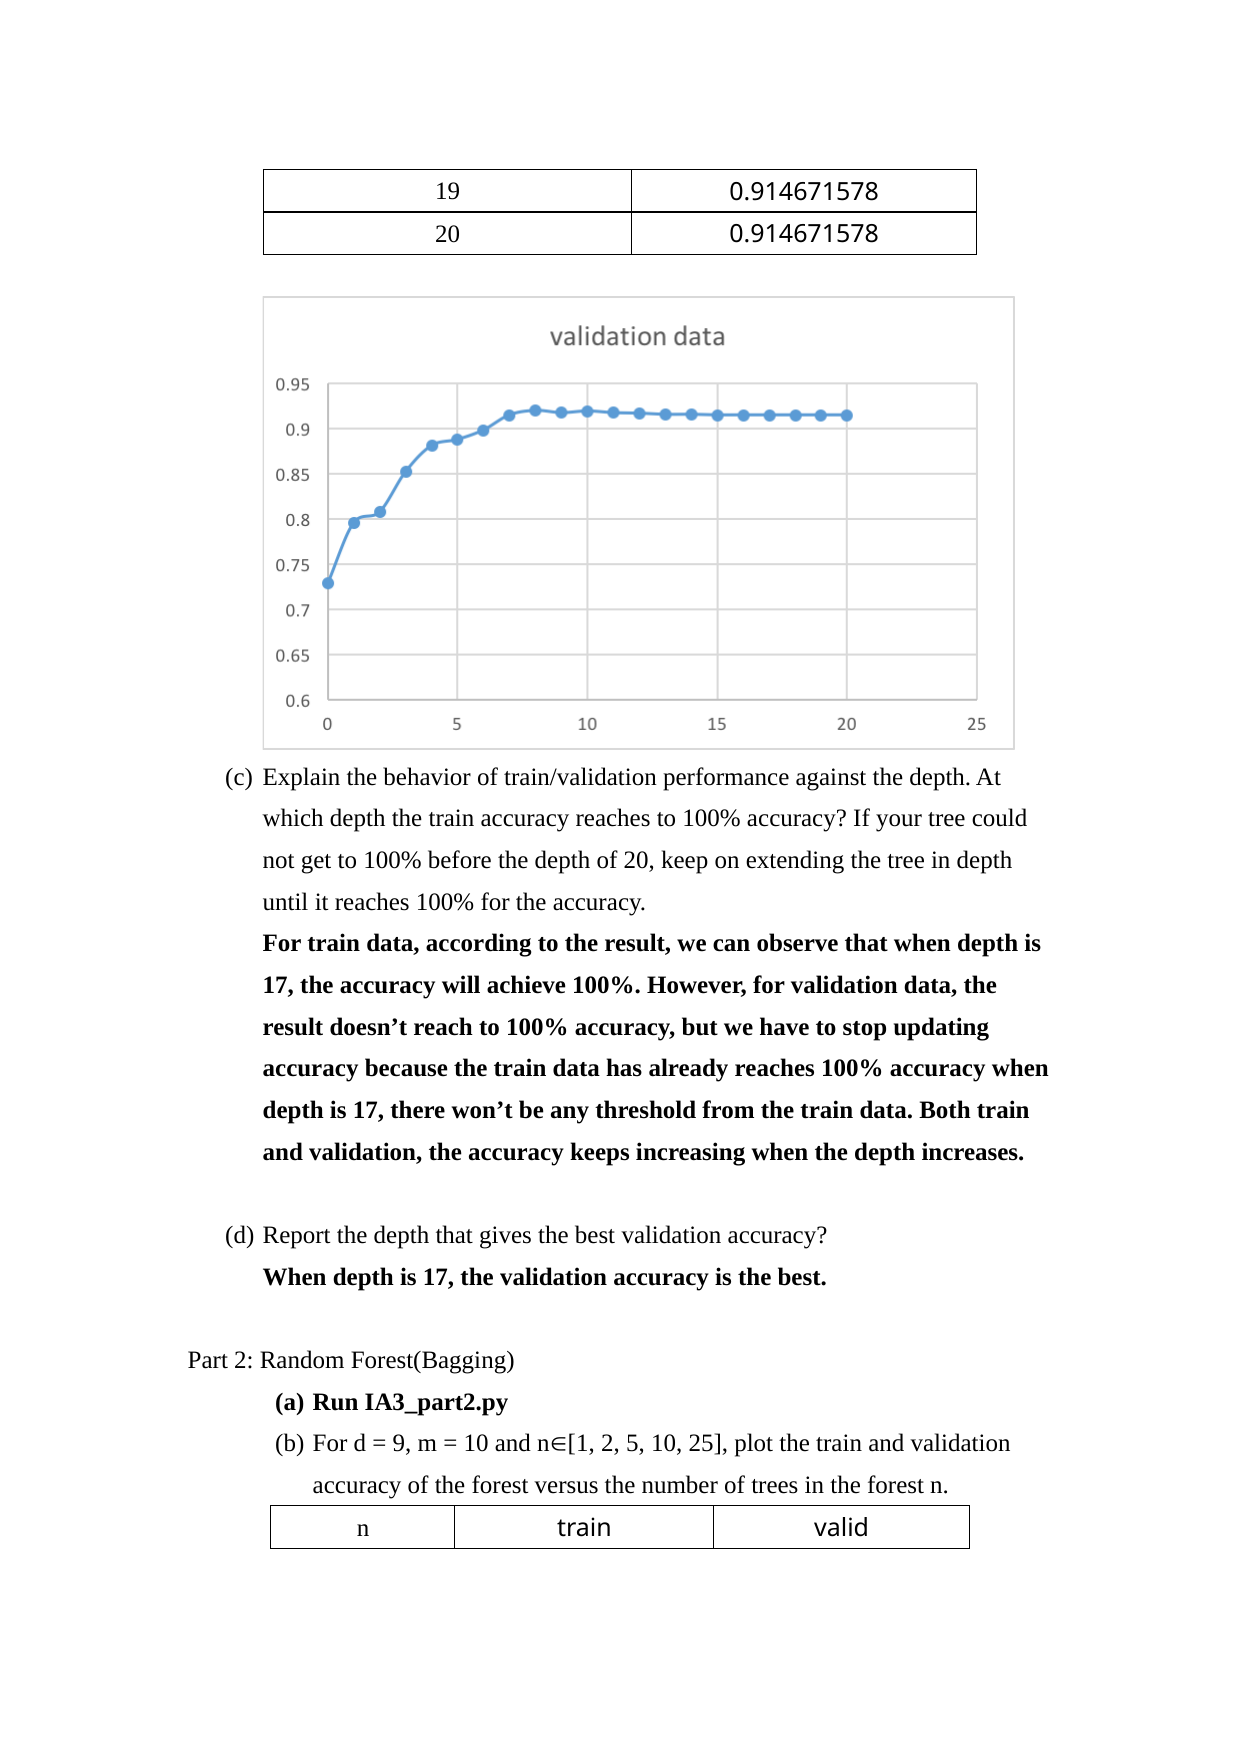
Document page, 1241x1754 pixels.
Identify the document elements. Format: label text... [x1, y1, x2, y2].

table_cell 0.914671578 [632, 170, 976, 211]
list When depth is 17, the validation accuracy is the best. [262, 1255, 1053, 1297]
table_cell 20 [264, 213, 631, 254]
list Report the depth that gives the best validation accuracy? [225, 1213, 1053, 1255]
table_cell 0.914671578 [632, 213, 976, 254]
table_header train [455, 1506, 713, 1548]
table_header n [271, 1506, 454, 1548]
list Explain the behavior of train/validation performance against the depth. At which depth the train accuracy reaches to 100% accuracy? If your tree could not get to 100% before the depth of 20, keep on extending the tree in depth until it reaches 100% for the accuracy. [225, 755, 1053, 922]
list For d = 9, m = 10 and n[1, 2, 5, 10, 25], plot the train and validation accuracy of the forest versus the number of trees in the forest n. [275, 1422, 1053, 1505]
list Run IA3_part2.py [275, 1380, 1053, 1422]
table_cell 19 [264, 170, 631, 211]
picture [262, 296, 1015, 750]
text Part 2: Random Forest(Bagging) [187, 1338, 1053, 1380]
list For train data, according to the result, we can observe that when depth is 17, the accuracy will achieve 100%. However, for validation data, the result doesn’t reach to 100% accuracy, but we have to stop updating accuracy because the train data has already reaches 100% accuracy when depth is 17, there won’t be any threshold from the train data. Both train and validation, the accuracy keeps increasing when the depth increases. [262, 922, 1053, 1172]
table_header valid [714, 1506, 969, 1548]
